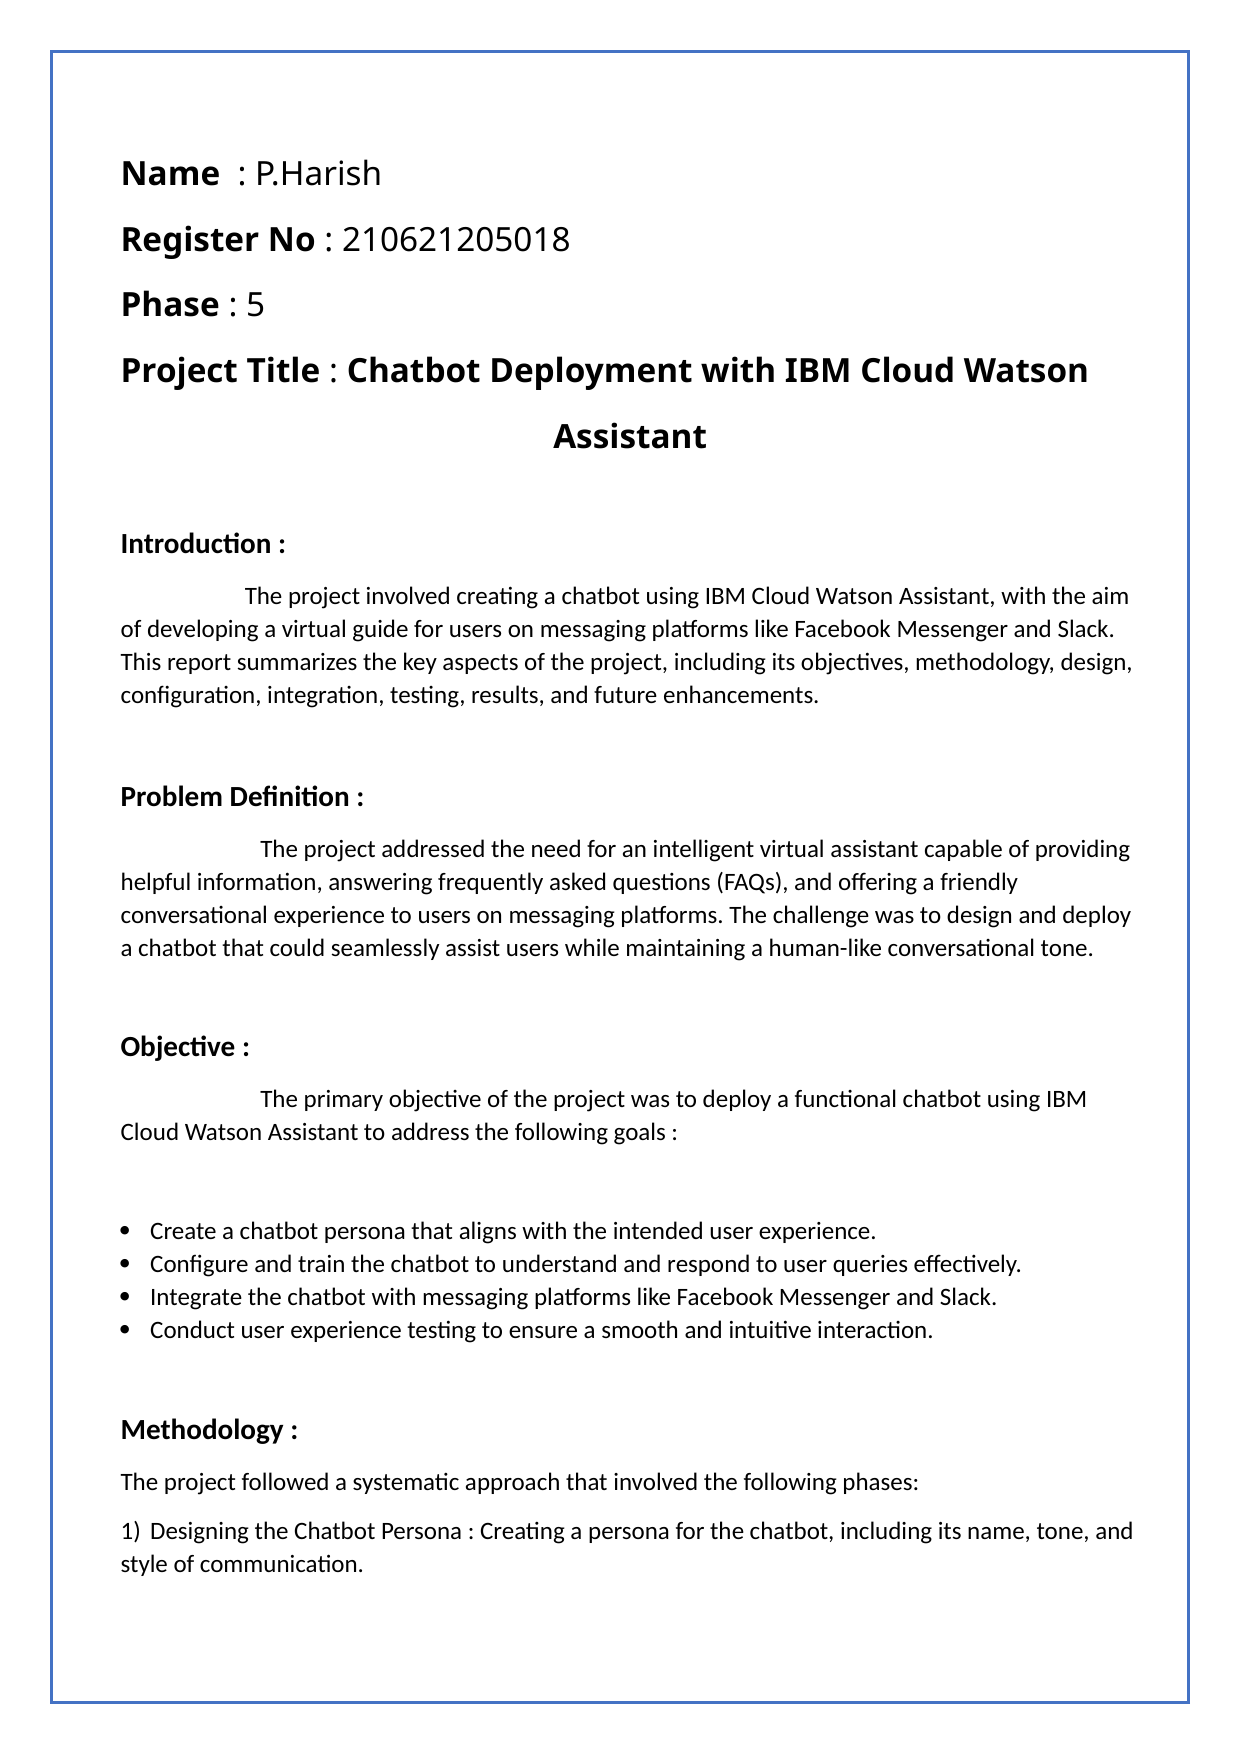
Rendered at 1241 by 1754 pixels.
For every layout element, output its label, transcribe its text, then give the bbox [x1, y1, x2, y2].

text Problem Definition : [120, 778, 1139, 814]
list Conduct user experience testing to ensure a smooth and intuitive interaction. [120, 1314, 1139, 1345]
text The primary objective of the project was to deploy a functional chatbot using IBM Cloud Watson Assistant to address the following goals : [120, 1083, 1139, 1147]
text The project involved creating a chatbot using IBM Cloud Watson Assistant, with the aim of developing a virtual guide for users on messaging platforms like Facebook Messenger and Slack. This report summarizes the key aspects of the project, including its objectives, methodology, design, configuration, integration, testing, results, and future enhancements. [120, 580, 1139, 709]
text The project addressed the need for an intelligent virtual assistant capable of providing helpful information, answering frequently asked questions (FAQs), and offering a friendly conversational experience to users on messaging platforms. The challenge was to design and deploy a chatbot that could seamlessly assist users while maintaining a human-like conversational tone. [120, 833, 1139, 962]
text Assistant [120, 412, 1139, 458]
list Create a chatbot persona that aligns with the intended user experience. [120, 1216, 1139, 1246]
text Project Title : Chatbot Deployment with IBM Cloud Watson [120, 347, 1139, 392]
text Introduction : [120, 525, 1139, 561]
text Name : P.Harish [120, 150, 1139, 195]
text Register No : 210621205018 [120, 216, 1139, 261]
text Objective : [120, 1028, 1139, 1064]
text The project followed a systematic approach that involved the following phases: [120, 1466, 1139, 1496]
list Configure and train the chatbot to understand and respond to user queries effectively. [120, 1248, 1139, 1279]
text Phase : 5 [120, 281, 1139, 327]
list Designing the Chatbot Persona : Creating a persona for the chatbot, including its name, tone, and style of communication. [120, 1515, 1139, 1579]
text Methodology : [120, 1411, 1139, 1446]
list Integrate the chatbot with messaging platforms like Facebook Messenger and Slack. [120, 1281, 1139, 1312]
